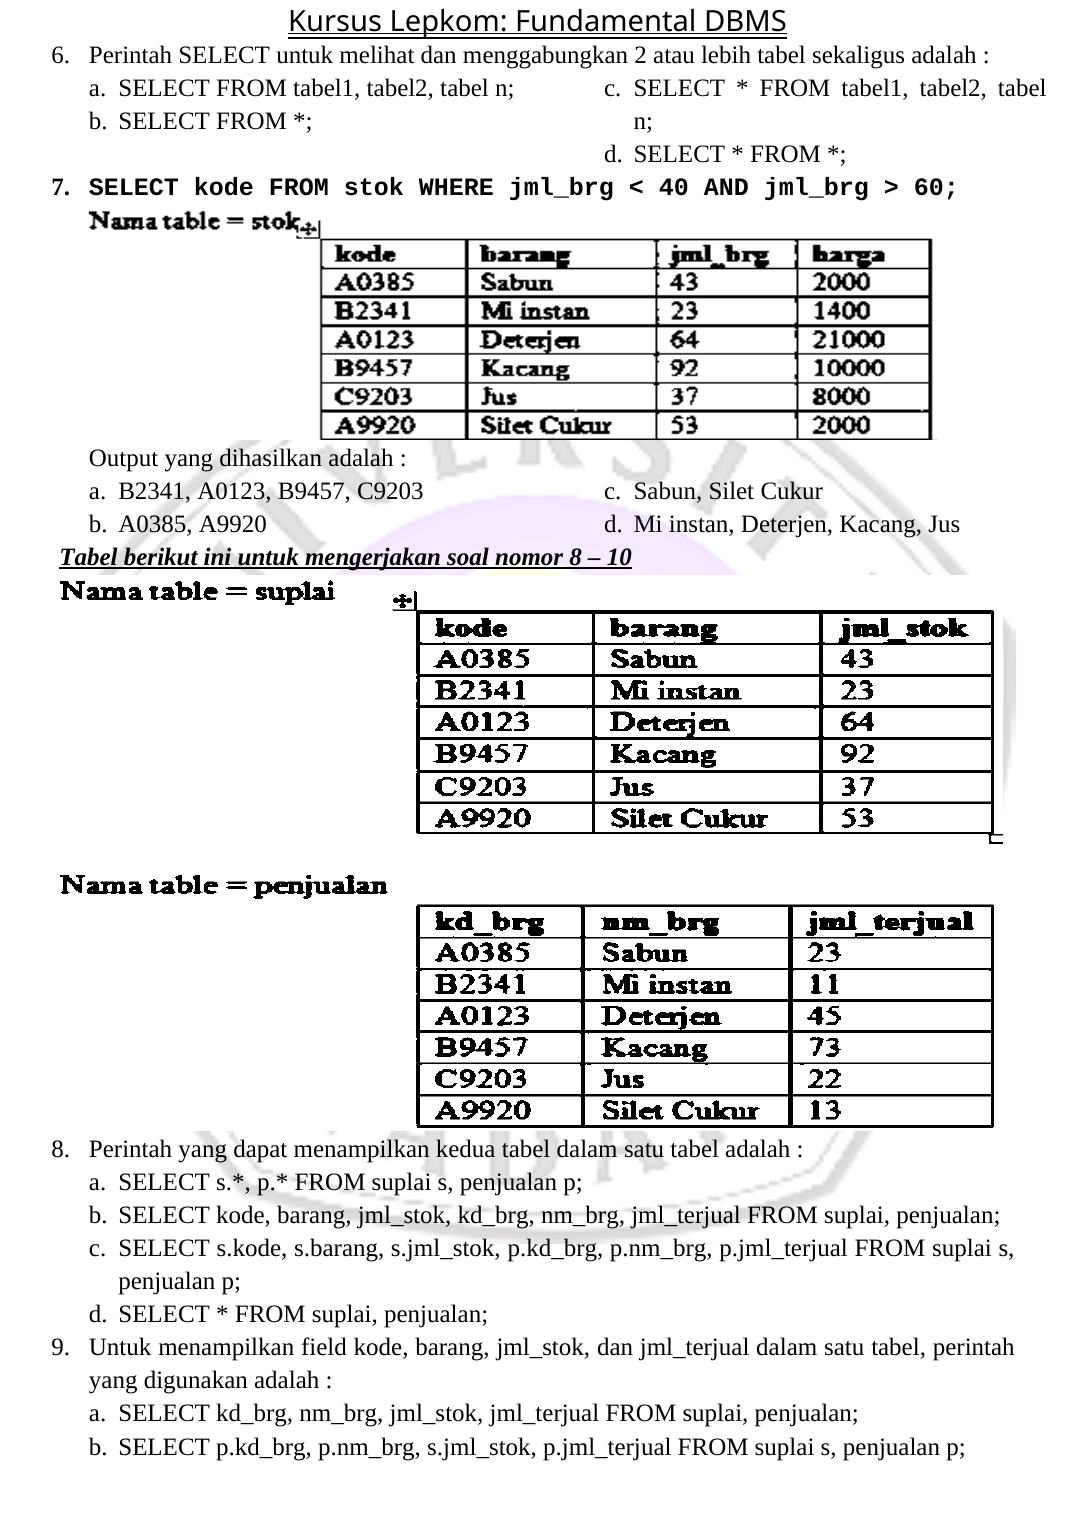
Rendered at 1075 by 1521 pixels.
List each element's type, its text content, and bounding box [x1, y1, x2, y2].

list SELECT FROM *; [89, 106, 532, 134]
list SELECT * FROM tabel1, tabel2, tabel n; [604, 73, 1047, 134]
picture [59, 575, 1003, 1131]
list Mi instan, Deterjen, Kacang, Jus [604, 509, 1016, 538]
list SELECT kd_brg, nm_brg, jml_stok, jml_terjual FROM suplai, penjualan; [89, 1398, 1016, 1427]
list A0385, A9920 [89, 509, 501, 538]
list Sabun, Silet Cukur [604, 476, 1016, 505]
list SELECT * FROM *; [604, 139, 1047, 167]
text Tabel berikut ini untuk mengerjakan soal nomor 8 – 10 [59, 542, 1016, 571]
list SELECT FROM tabel1, tabel2, tabel n; [89, 73, 532, 101]
list SELECT kode FROM stok WHERE jml_brg < 40 AND jml_brg > 60; [51, 172, 1016, 203]
list SELECT * FROM suplai, penjualan; [89, 1299, 1016, 1328]
list SELECT s.kode, s.barang, s.jml_stok, p.kd_brg, p.nm_brg, p.jml_terjual FROM suplai s, penjualan p; [89, 1233, 1016, 1295]
list SELECT s.*, p.* FROM suplai s, penjualan p; [89, 1167, 1016, 1196]
list Perintah yang dapat menampilkan kedua tabel dalam satu tabel adalah : [51, 1134, 1016, 1163]
list B2341, A0123, B9457, C9203 [89, 476, 501, 505]
list Output yang dihasilkan adalah : [89, 443, 1016, 472]
list Untuk menampilkan field kode, barang, jml_stok, dan jml_terjual dalam satu tabel, perintah yang digunakan adalah : [51, 1332, 1016, 1394]
list SELECT kode, barang, jml_stok, kd_brg, nm_brg, jml_terjual FROM suplai, penjualan; [89, 1200, 1016, 1229]
list SELECT p.kd_brg, p.nm_brg, s.jml_stok, p.jml_terjual FROM suplai s, penjualan p; [89, 1432, 1016, 1460]
list Perintah SELECT untuk melihat dan menggabungkan 2 atau lebih tabel sekaligus adalah : [51, 40, 1016, 68]
